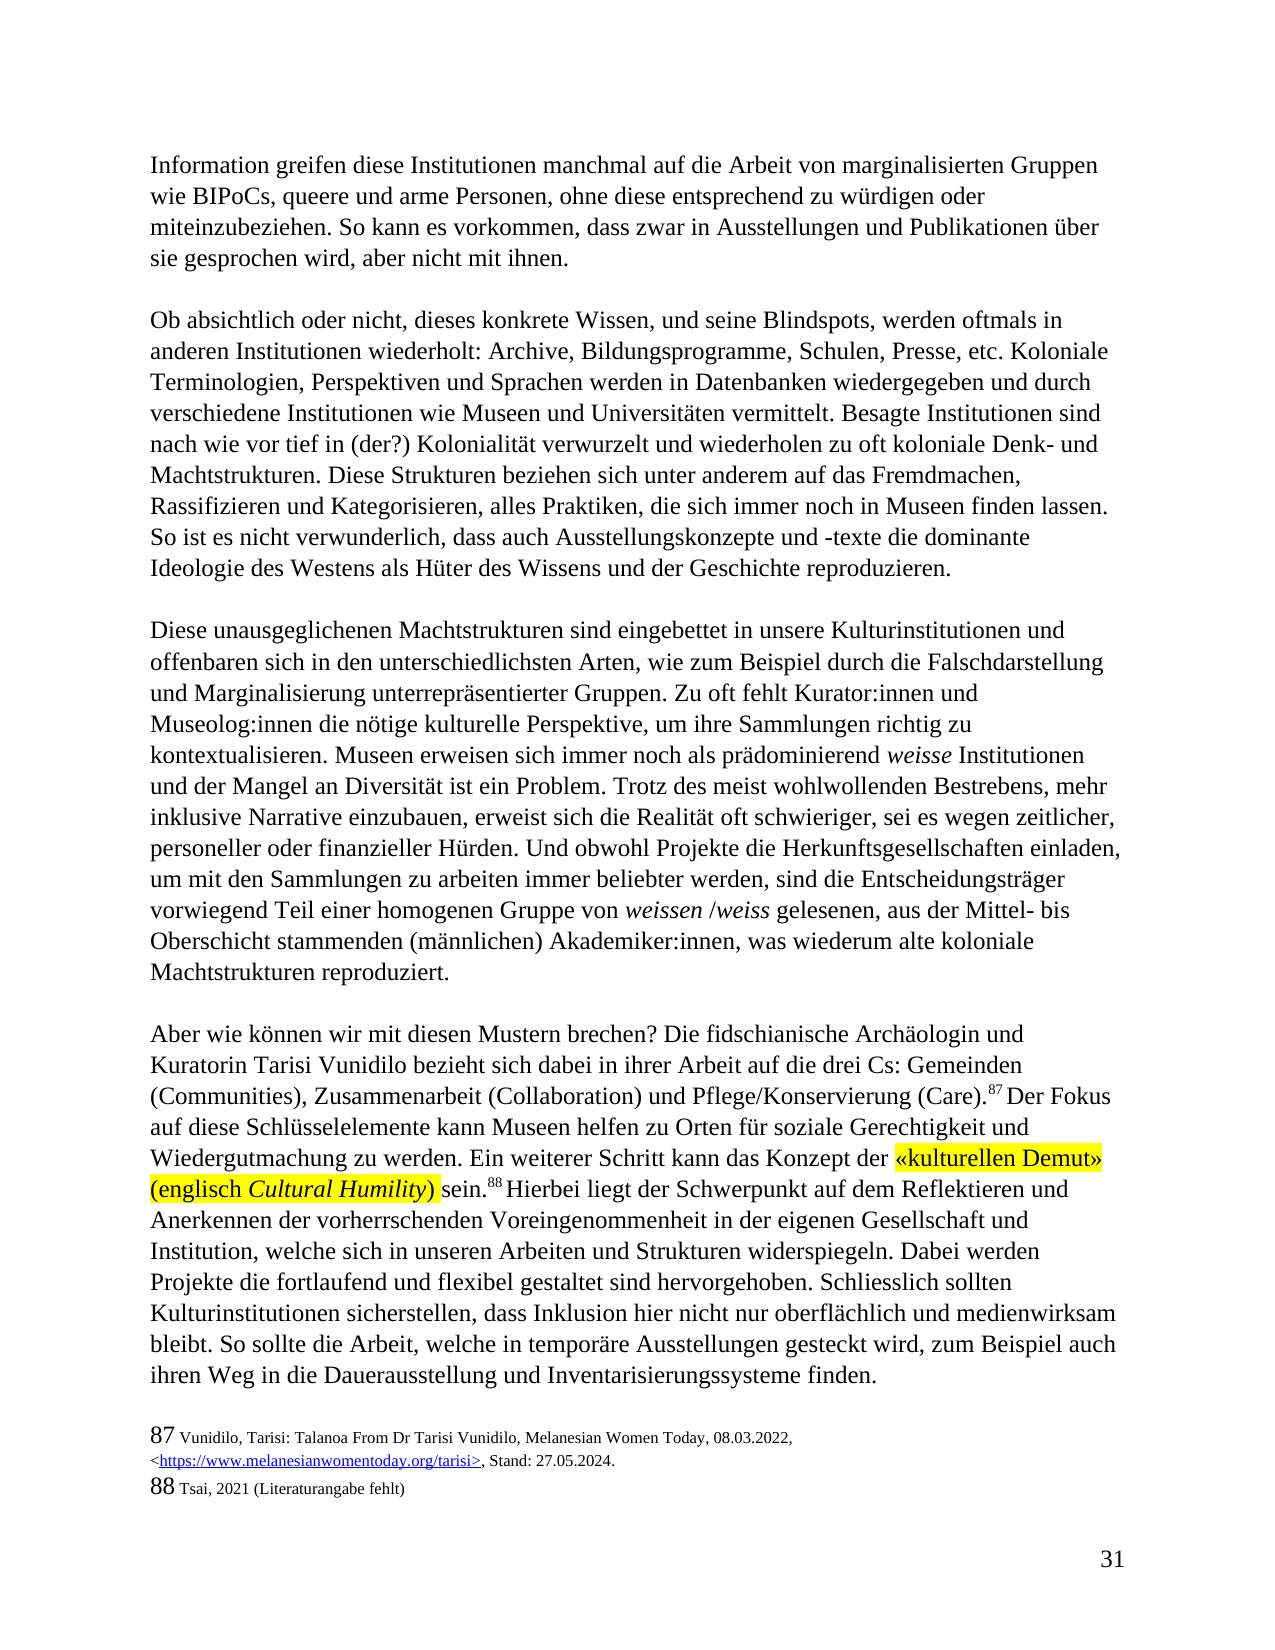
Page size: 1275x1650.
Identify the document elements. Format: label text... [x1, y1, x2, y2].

text Aber wie können wir mit diesen Mustern brechen? Die fidschianische Archäologin und Kuratorin Tarisi Vunidilo bezieht sich dabei in ihrer Arbeit auf die drei Cs: Gemeinden (Communities), Zusammenarbeit (Collaboration) und Pflege/Konservierung (Care). Der Fokus auf diese Schlüsselelemente kann Museen helfen zu Orten für soziale Gerechtigkeit und Wiedergutmachung zu werden. Ein weiterer Schritt kann das Konzept der «kulturellen Demut» (englisch Cultural Humility) sein. Hierbei liegt der Schwerpunkt auf dem Reflektieren und Anerkennen der vorherrschenden Voreingenommenheit in der eigenen Gesellschaft und Institution, welche sich in unseren Arbeiten und Strukturen widerspiegeln. Dabei werden Projekte die fortlaufend und flexibel gestaltet sind hervorgehoben. Schliesslich sollten Kulturinstitutionen sicherstellen, dass Inklusion hier nicht nur oberflächlich und medienwirksam bleibt. So sollte die Arbeit, welche in temporäre Ausstellungen gesteckt wird, zum Beispiel auch ihren Weg in die Dauerausstellung und Inventarisierungssysteme finden. [150, 1019, 1125, 1389]
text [150, 150, 1125, 272]
text Diese unausgeglichenen Machtstrukturen sind eingebettet in unsere Kulturinstitutionen und offenbaren sich in den unterschiedlichsten Arten, wie zum Beispiel durch die Falschdarstellung und Marginalisierung unterrepräsentierter Gruppen. Zu oft fehlt Kurator:innen und Museolog:innen die nötige kulturelle Perspektive, um ihre Sammlungen richtig zu kontextualisieren. Museen erweisen sich immer noch als prädominierend weisse Institutionen und der Mangel an Diversität ist ein Problem. Trotz des meist wohlwollenden Bestrebens, mehr inklusive Narrative einzubauen, erweist sich die Realität oft schwieriger, sei es wegen zeitlicher, personeller oder finanzieller Hürden. Und obwohl Projekte die Herkunftsgesellschaften einladen, um mit den Sammlungen zu arbeiten immer beliebter werden, sind die Entscheidungsträger vorwiegend Teil einer homogenen Gruppe von weissen /weiss gelesenen, aus der Mittel- bis Oberschicht stammenden (männlichen) Akademiker:innen, was wiederum alte koloniale Machtstrukturen reproduziert. [150, 616, 1125, 986]
text Ob absichtlich oder nicht, dieses konkrete Wissen, und seine Blindspots, werden oftmals in anderen Institutionen wiederholt: Archive, Bildungsprogramme, Schulen, Presse, etc. Koloniale Terminologien, Perspektiven und Sprachen werden in Datenbanken wiedergegeben und durch verschiedene Institutionen wie Museen und Universitäten vermittelt. Besagte Institutionen sind nach wie vor tief in (der?) Kolonialität verwurzelt und wiederholen zu oft koloniale Denk- und Machtstrukturen. Diese Strukturen beziehen sich unter anderem auf das Fremdmachen, Rassifizieren und Kategorisieren, alles Praktiken, die sich immer noch in Museen finden lassen. So ist es nicht verwunderlich, dass auch Ausstellungskonzepte und -texte die dominante Ideologie des Westens als Hüter des Wissens und der Geschichte reproduzieren. [150, 305, 1125, 582]
